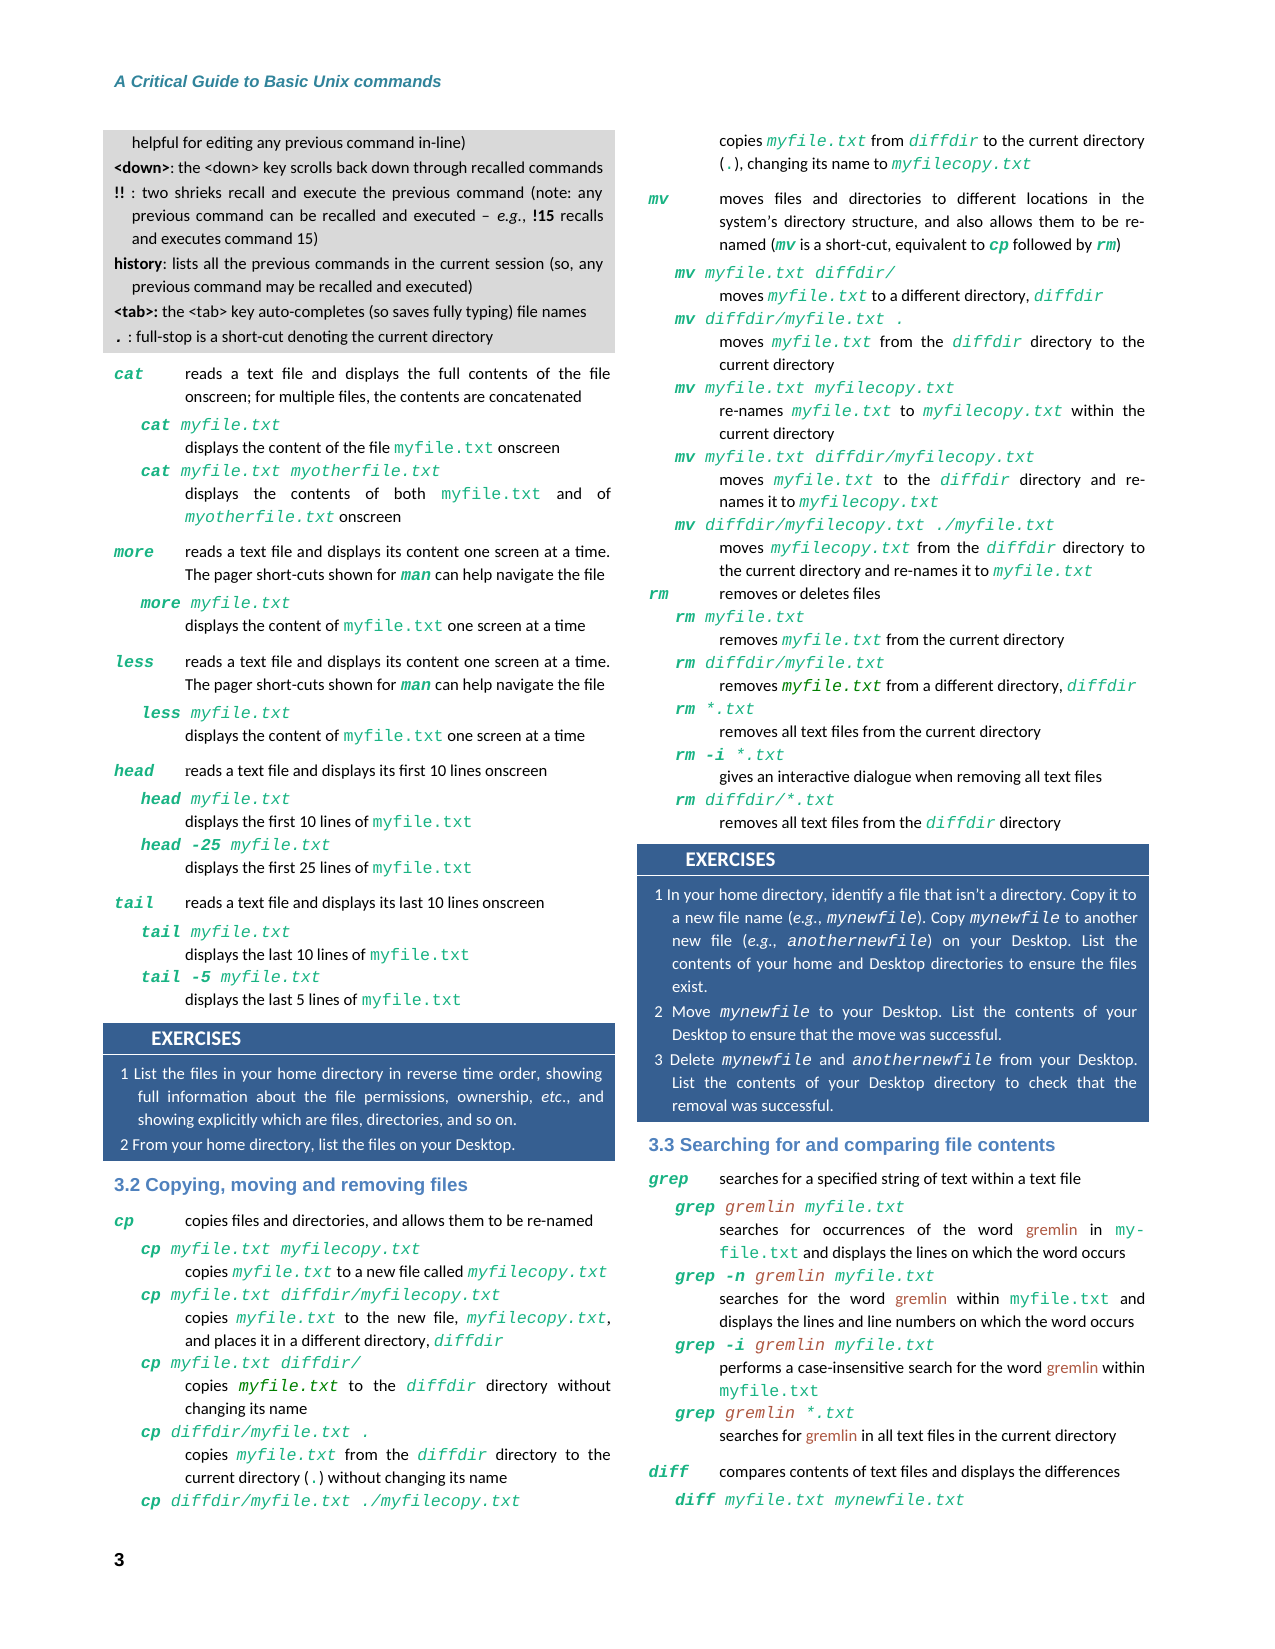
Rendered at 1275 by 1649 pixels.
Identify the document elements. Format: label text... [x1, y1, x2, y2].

text mv diffdir/myfile.txt . [675, 306, 1145, 329]
table_cell 1 List the files in your home directory in reverse time order, showing full information about the file permissions, ownership, etc., and showing explicitly which are files, directories, and so on. 2 From your home directory, list the files on your Desktop. [103, 1055, 615, 1161]
text less reads a text file and displays its content one screen at a time. The pager short-cuts shown for man can help navigate the file [114, 649, 611, 695]
text mv myfile.txt diffdir/ [675, 260, 1145, 283]
subtitle 3.2 Copying, moving and removing files [114, 1174, 611, 1195]
text head reads a text file and displays its first 10 lines onscreen [114, 758, 611, 781]
subtitle 3.3 Searching for and comparing file contents [648, 1134, 1145, 1156]
text cp diffdir/myfile.txt . [141, 1419, 611, 1442]
text displays the last 5 lines of myfile.txt [185, 987, 611, 1010]
text diff myfile.txt mynewfile.txt [675, 1487, 1145, 1510]
text tail myfile.txt [141, 919, 611, 942]
text searches for occurrences of the word gremlin in my-file.txt and displays the lines on which the word occurs [719, 1217, 1145, 1263]
text grep gremlin *.txt [675, 1401, 1145, 1423]
text head -25 myfile.txt [141, 832, 611, 855]
text head myfile.txt [141, 786, 611, 809]
text cat myfile.txt myotherfile.txt [141, 458, 611, 481]
text mv myfile.txt diffdir/myfilecopy.txt [675, 444, 1145, 467]
text searches for the word gremlin within myfile.txt and displays the lines and line numbers on which the word occurs [719, 1286, 1145, 1332]
text searches for gremlin in all text files in the current directory [719, 1423, 1145, 1446]
text cp myfile.txt myfilecopy.txt [141, 1236, 611, 1259]
text more reads a text file and displays its content one screen at a time. The pager short-cuts shown for man can help navigate the file [114, 539, 611, 585]
text displays the first 10 lines of myfile.txt [185, 809, 611, 832]
text rm removes or deletes files [648, 581, 1145, 604]
text removes myfile.txt from a different directory, diffdir [719, 673, 1145, 696]
text mv moves files and directories to different locations in the system’s directory structure, and also allows them to be re-named (mv is a short-cut, equivalent to cp followed by rm) [648, 186, 1145, 255]
text removes all text files from the current directory [719, 719, 1145, 742]
text displays the first 25 lines of myfile.txt [185, 855, 611, 878]
text mv diffdir/myfilecopy.txt ./myfile.txt [675, 512, 1145, 535]
table_cell 1 In your home directory, identify a file that isn’t a directory. Copy it to a new file name (e.g., mynewfile). Copy mynewfile to another new file (e.g., anothernewfile) on your Desktop. List the contents of your home and Desktop directories to ensure the files exist. 2 Move mynewfile to your Desktop. List the contents of your Desktop to ensure that the move was successful. 3 Delete mynewfile and anothernewfile from your Desktop. List the contents of your Desktop directory to check that the removal was successful. [637, 876, 1149, 1122]
table_header EXERCISES [103, 1023, 615, 1054]
text diff compares contents of text files and displays the differences [648, 1459, 1145, 1482]
text rm *.txt [675, 696, 1145, 719]
text copies myfile.txt to a new file called myfilecopy.txt [185, 1259, 611, 1282]
text copies myfile.txt to the diffdir directory without changing its name [185, 1373, 611, 1419]
text tail reads a text file and displays its last 10 lines onscreen [114, 891, 611, 913]
text rm diffdir/myfile.txt [675, 650, 1145, 673]
text gives an interactive dialogue when removing all text files [719, 764, 1145, 787]
text mv myfile.txt myfilecopy.txt [675, 375, 1145, 398]
text displays the content of myfile.txt one screen at a time [185, 613, 611, 636]
text moves myfile.txt to the diffdir directory and re-names it to myfilecopy.txt [719, 467, 1145, 512]
text grep searches for a specified string of text within a text file [648, 1166, 1145, 1189]
text performs a case-insensitive search for the word gremlin within myfile.txt [719, 1355, 1145, 1401]
text displays the content of the file myfile.txt onscreen [185, 435, 611, 458]
table_header EXERCISES [637, 844, 1149, 875]
text cat myfile.txt [141, 412, 611, 435]
text copies myfile.txt from the diffdir directory to the current directory (.) without changing its name [185, 1442, 611, 1488]
text more myfile.txt [141, 591, 611, 613]
text moves myfile.txt to a different directory, diffdir [719, 283, 1145, 306]
text grep gremlin myfile.txt [675, 1194, 1145, 1217]
text grep -n gremlin myfile.txt [675, 1263, 1145, 1286]
text removes all text files from the diffdir directory [719, 810, 1145, 833]
text displays the content of myfile.txt one screen at a time [185, 723, 611, 746]
text removes myfile.txt from the current directory [719, 627, 1145, 650]
text copies myfile.txt to the new file, myfilecopy.txt, and places it in a different directory, diffdir [185, 1305, 611, 1351]
text tail -5 myfile.txt [141, 964, 611, 987]
text cp diffdir/myfile.txt ./myfilecopy.txt [141, 1488, 611, 1511]
text rm myfile.txt [675, 604, 1145, 627]
text less myfile.txt [141, 700, 611, 723]
text displays the last 10 lines of myfile.txt [185, 942, 611, 964]
text cp copies files and directories, and allows them to be re-named [114, 1208, 611, 1231]
text copies myfile.txt from diffdir to the current directory (.), changing its name to myfilecopy.txt [719, 128, 1145, 174]
text cat reads a text file and displays the full contents of the file onscreen; for multiple files, the contents are concatenated [114, 361, 611, 407]
text cp myfile.txt diffdir/ [141, 1351, 611, 1373]
text moves myfilecopy.txt from the diffdir directory to the current directory and re-names it to myfile.txt [719, 535, 1145, 581]
text rm -i *.txt [675, 742, 1145, 764]
text re-names myfile.txt to myfilecopy.txt within the current directory [719, 398, 1145, 444]
text cp myfile.txt diffdir/myfilecopy.txt [141, 1282, 611, 1305]
text moves myfile.txt from the diffdir directory to the current directory [719, 329, 1145, 375]
text displays the contents of both myfile.txt and of myotherfile.txt onscreen [185, 481, 611, 527]
text grep -i gremlin myfile.txt [675, 1332, 1145, 1355]
text rm diffdir/*.txt [675, 787, 1145, 810]
